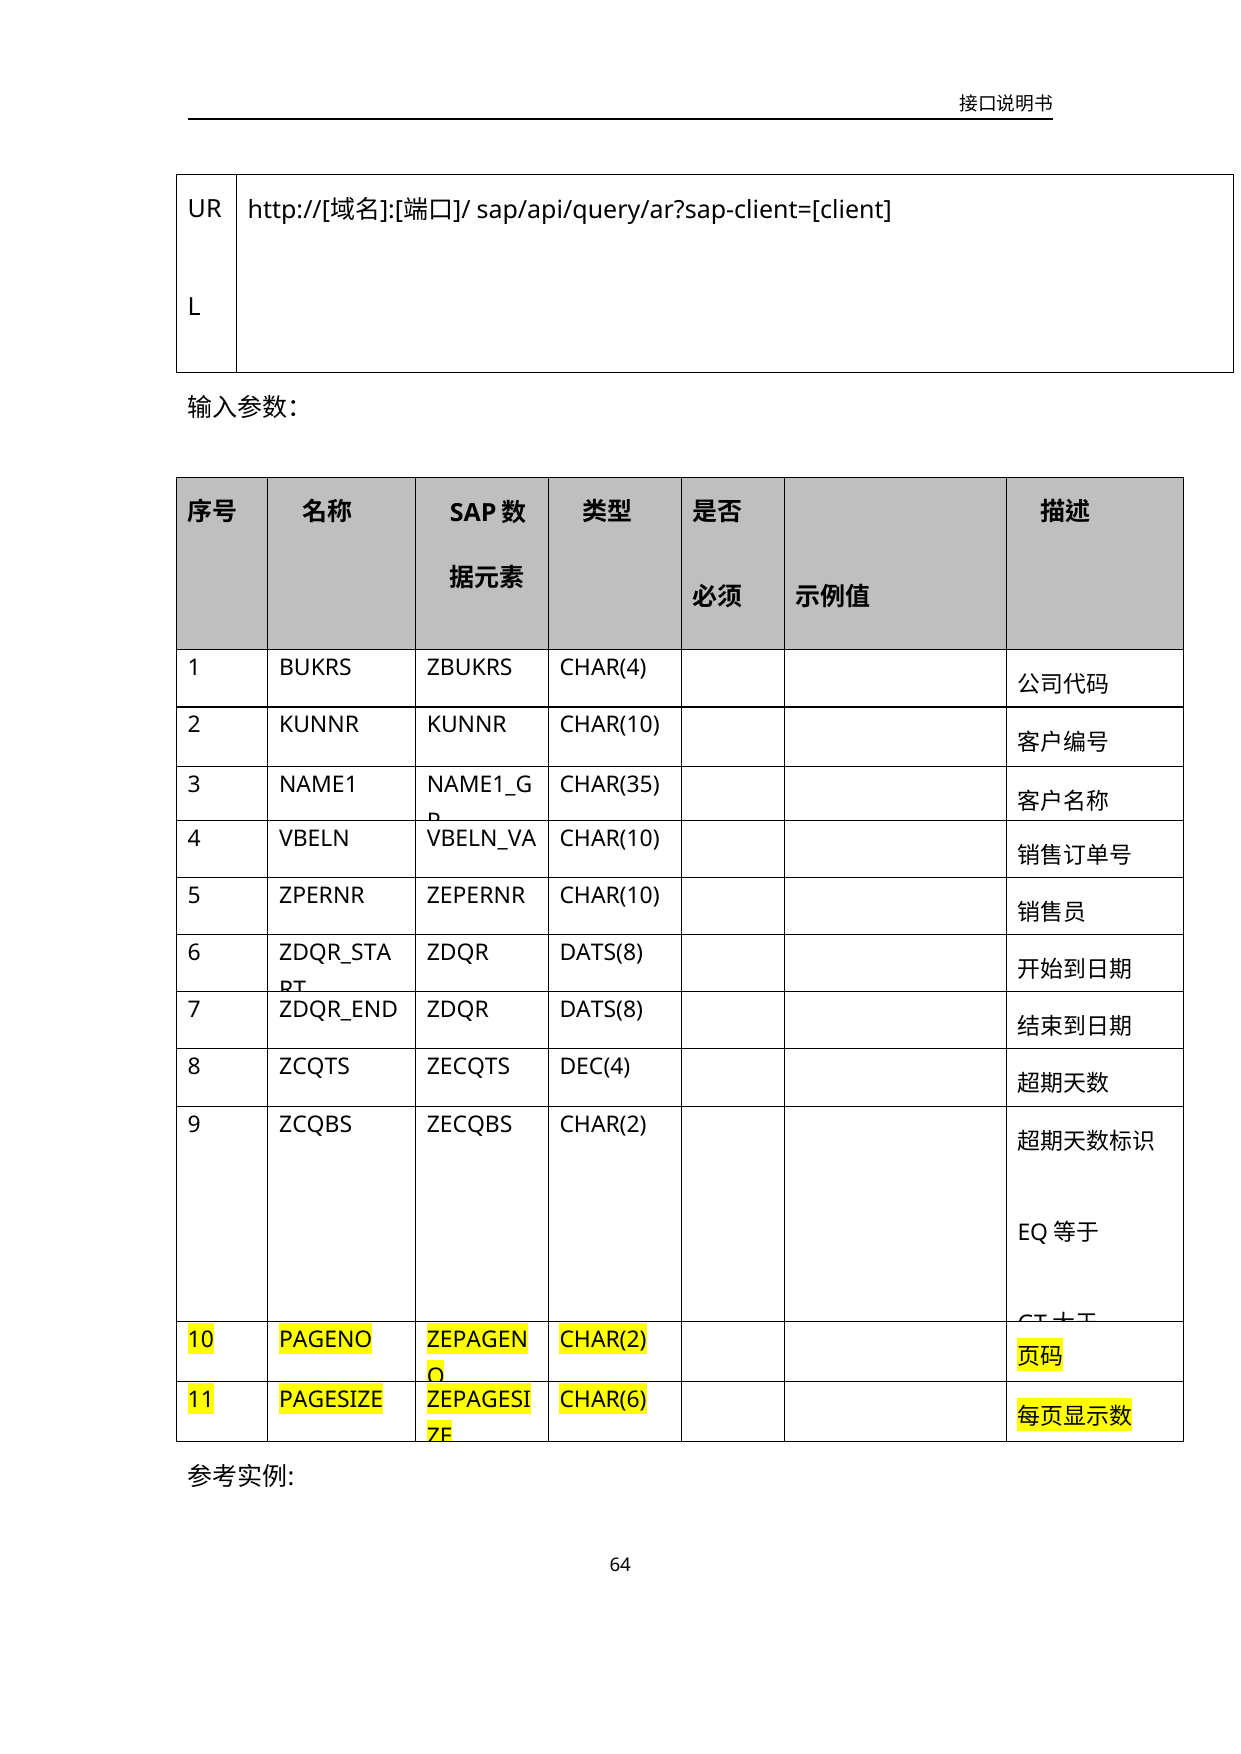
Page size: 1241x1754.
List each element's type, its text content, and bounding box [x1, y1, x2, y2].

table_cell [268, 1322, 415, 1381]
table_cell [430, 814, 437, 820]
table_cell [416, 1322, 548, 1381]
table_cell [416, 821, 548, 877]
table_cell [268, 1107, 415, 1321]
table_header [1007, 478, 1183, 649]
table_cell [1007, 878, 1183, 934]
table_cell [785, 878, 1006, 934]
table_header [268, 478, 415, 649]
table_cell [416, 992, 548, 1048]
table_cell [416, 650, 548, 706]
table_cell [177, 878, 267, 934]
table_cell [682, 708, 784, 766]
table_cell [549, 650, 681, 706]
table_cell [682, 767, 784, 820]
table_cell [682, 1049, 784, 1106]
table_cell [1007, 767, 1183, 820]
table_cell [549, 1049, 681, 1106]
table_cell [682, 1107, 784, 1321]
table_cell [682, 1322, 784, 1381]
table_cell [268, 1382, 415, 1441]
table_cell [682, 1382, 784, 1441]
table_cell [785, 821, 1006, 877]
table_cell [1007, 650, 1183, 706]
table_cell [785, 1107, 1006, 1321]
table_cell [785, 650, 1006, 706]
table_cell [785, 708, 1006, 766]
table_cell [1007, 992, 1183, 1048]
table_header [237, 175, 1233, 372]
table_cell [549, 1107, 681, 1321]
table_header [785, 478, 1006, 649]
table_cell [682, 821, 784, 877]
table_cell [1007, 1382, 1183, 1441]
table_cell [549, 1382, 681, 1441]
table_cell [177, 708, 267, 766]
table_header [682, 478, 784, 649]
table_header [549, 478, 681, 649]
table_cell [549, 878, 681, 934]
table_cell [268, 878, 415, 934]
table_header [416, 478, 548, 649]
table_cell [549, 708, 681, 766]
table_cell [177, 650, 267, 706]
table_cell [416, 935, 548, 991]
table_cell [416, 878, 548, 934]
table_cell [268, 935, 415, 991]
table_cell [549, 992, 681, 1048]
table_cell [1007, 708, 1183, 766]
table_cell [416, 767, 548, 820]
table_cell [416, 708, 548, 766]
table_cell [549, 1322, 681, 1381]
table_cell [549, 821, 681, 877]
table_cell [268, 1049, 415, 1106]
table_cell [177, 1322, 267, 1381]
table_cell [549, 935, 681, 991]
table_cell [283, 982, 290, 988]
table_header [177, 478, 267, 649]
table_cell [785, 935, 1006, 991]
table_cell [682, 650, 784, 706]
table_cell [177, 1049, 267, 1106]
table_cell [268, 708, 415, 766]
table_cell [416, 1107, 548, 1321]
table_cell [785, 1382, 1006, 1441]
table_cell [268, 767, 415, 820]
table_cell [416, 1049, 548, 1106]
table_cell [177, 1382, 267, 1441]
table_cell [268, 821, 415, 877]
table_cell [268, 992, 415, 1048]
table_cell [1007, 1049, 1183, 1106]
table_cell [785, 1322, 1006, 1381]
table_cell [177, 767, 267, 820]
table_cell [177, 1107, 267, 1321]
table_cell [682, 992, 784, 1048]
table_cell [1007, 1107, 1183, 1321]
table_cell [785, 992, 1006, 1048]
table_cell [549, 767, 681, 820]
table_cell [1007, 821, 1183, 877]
text 输入参数： [187, 373, 1053, 438]
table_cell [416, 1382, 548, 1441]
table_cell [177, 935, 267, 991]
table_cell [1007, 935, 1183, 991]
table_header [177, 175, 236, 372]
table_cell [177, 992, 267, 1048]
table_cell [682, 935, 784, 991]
text 参考实例: [187, 1442, 1053, 1507]
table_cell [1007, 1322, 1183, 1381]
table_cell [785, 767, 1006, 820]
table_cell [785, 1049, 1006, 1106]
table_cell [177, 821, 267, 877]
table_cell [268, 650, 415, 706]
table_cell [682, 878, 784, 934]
